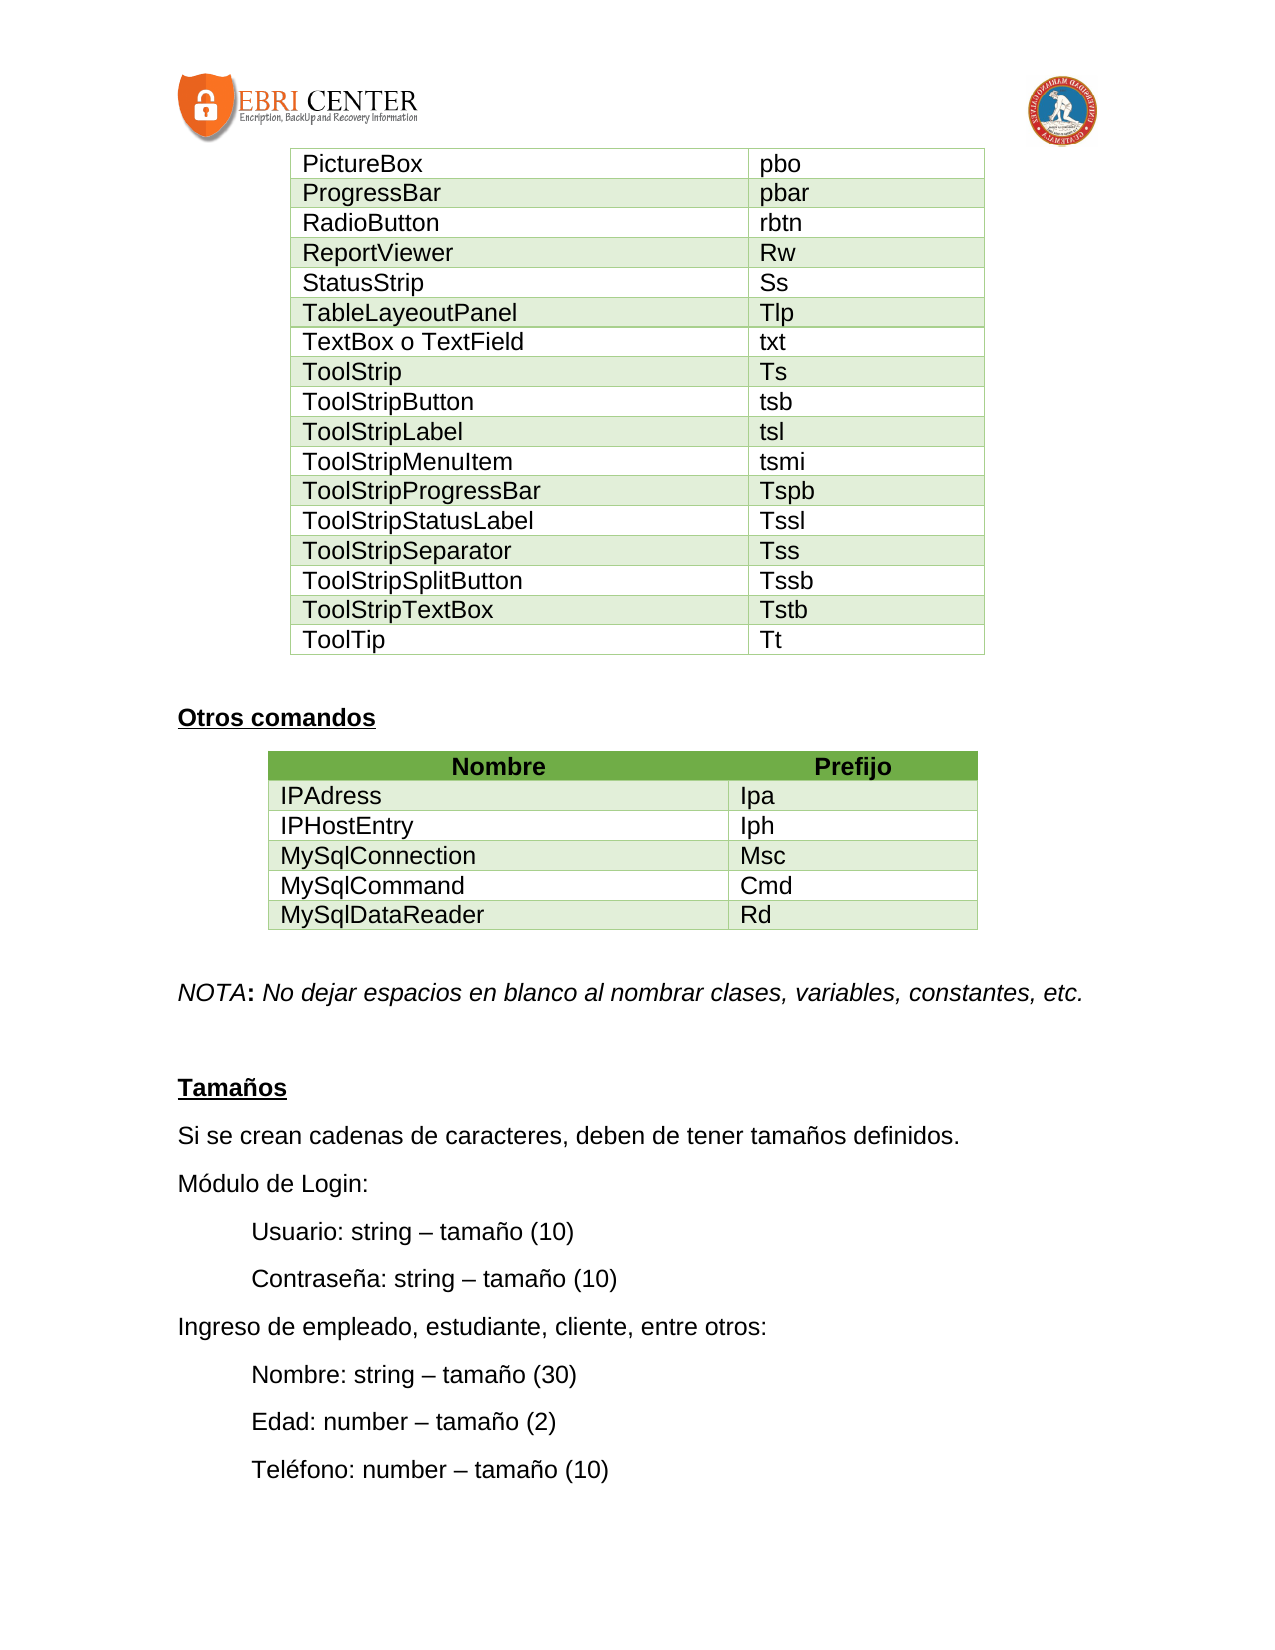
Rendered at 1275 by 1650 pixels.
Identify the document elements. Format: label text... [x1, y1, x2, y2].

table_cell ToolStripButton [291, 387, 748, 416]
table_cell Tssb [749, 566, 984, 594]
table_cell ReportViewer [291, 238, 748, 267]
text Usuario: string – tamaño (10) [177, 1217, 1098, 1245]
table_cell ToolTip [291, 625, 748, 654]
text Módulo de Login: [177, 1169, 1098, 1198]
table_cell tsmi [749, 447, 984, 475]
text NOTA: No dejar espacios en blanco al nombrar clases, variables, constantes, etc. [177, 978, 1098, 1007]
table_cell tsl [749, 417, 984, 446]
table_cell ToolStripProgressBar [291, 476, 748, 505]
table_cell Tspb [749, 476, 984, 505]
table_cell tsb [749, 387, 984, 416]
text Ingreso de empleado, estudiante, cliente, entre otros: [177, 1312, 1098, 1341]
table_cell ToolStripSeparator [291, 536, 748, 565]
table_cell TextBox o TextField [291, 328, 748, 356]
picture [177, 73, 418, 143]
table_cell TableLayeoutPanel [291, 298, 748, 326]
table_cell MySqlDataReader [269, 901, 728, 929]
text Otros comandos [177, 703, 1098, 732]
table_cell ToolStripSplitButton [291, 566, 748, 594]
picture [1025, 75, 1098, 147]
table_cell Ts [749, 357, 984, 386]
table_header Prefijo [729, 752, 977, 780]
table_cell IPHostEntry [269, 811, 728, 840]
table_cell RadioButton [291, 208, 748, 237]
table_cell MySqlCommand [269, 871, 728, 899]
text Tamaños [177, 1073, 1098, 1102]
text Nombre: string – tamaño (30) [177, 1360, 1098, 1388]
table_header Nombre [269, 752, 728, 780]
table_cell Rd [729, 901, 977, 929]
table_cell MySqlConnection [269, 841, 728, 870]
table_cell txt [749, 328, 984, 356]
table_cell Cmd [729, 871, 977, 899]
table_cell pbar [749, 179, 984, 207]
table_cell Msc [729, 841, 977, 870]
table_cell PictureBox [291, 149, 748, 177]
table_cell ToolStripStatusLabel [291, 506, 748, 535]
table_cell StatusStrip [291, 268, 748, 297]
text Si se crean cadenas de caracteres, deben de tener tamaños definidos. [177, 1121, 1098, 1150]
table_cell ToolStripTextBox [291, 596, 748, 624]
table_cell ProgressBar [291, 179, 748, 207]
table_cell Tt [749, 625, 984, 654]
table_cell Ipa [729, 781, 977, 810]
table_cell Ss [749, 268, 984, 297]
table_cell Tstb [749, 596, 984, 624]
table_cell Tlp [749, 298, 984, 326]
text Contraseña: string – tamaño (10) [177, 1264, 1098, 1293]
table_cell rbtn [749, 208, 984, 237]
table_cell Tss [749, 536, 984, 565]
text Edad: number – tamaño (2) [177, 1407, 1098, 1436]
table_cell ToolStrip [291, 357, 748, 386]
table_cell IPAdress [269, 781, 728, 810]
text Teléfono: number – tamaño (10) [177, 1455, 1098, 1484]
table_cell pbo [749, 149, 984, 177]
table_cell Iph [729, 811, 977, 840]
table_cell Rw [749, 238, 984, 267]
table_cell Tssl [749, 506, 984, 535]
table_cell ToolStripLabel [291, 417, 748, 446]
table_cell ToolStripMenuItem [291, 447, 748, 475]
